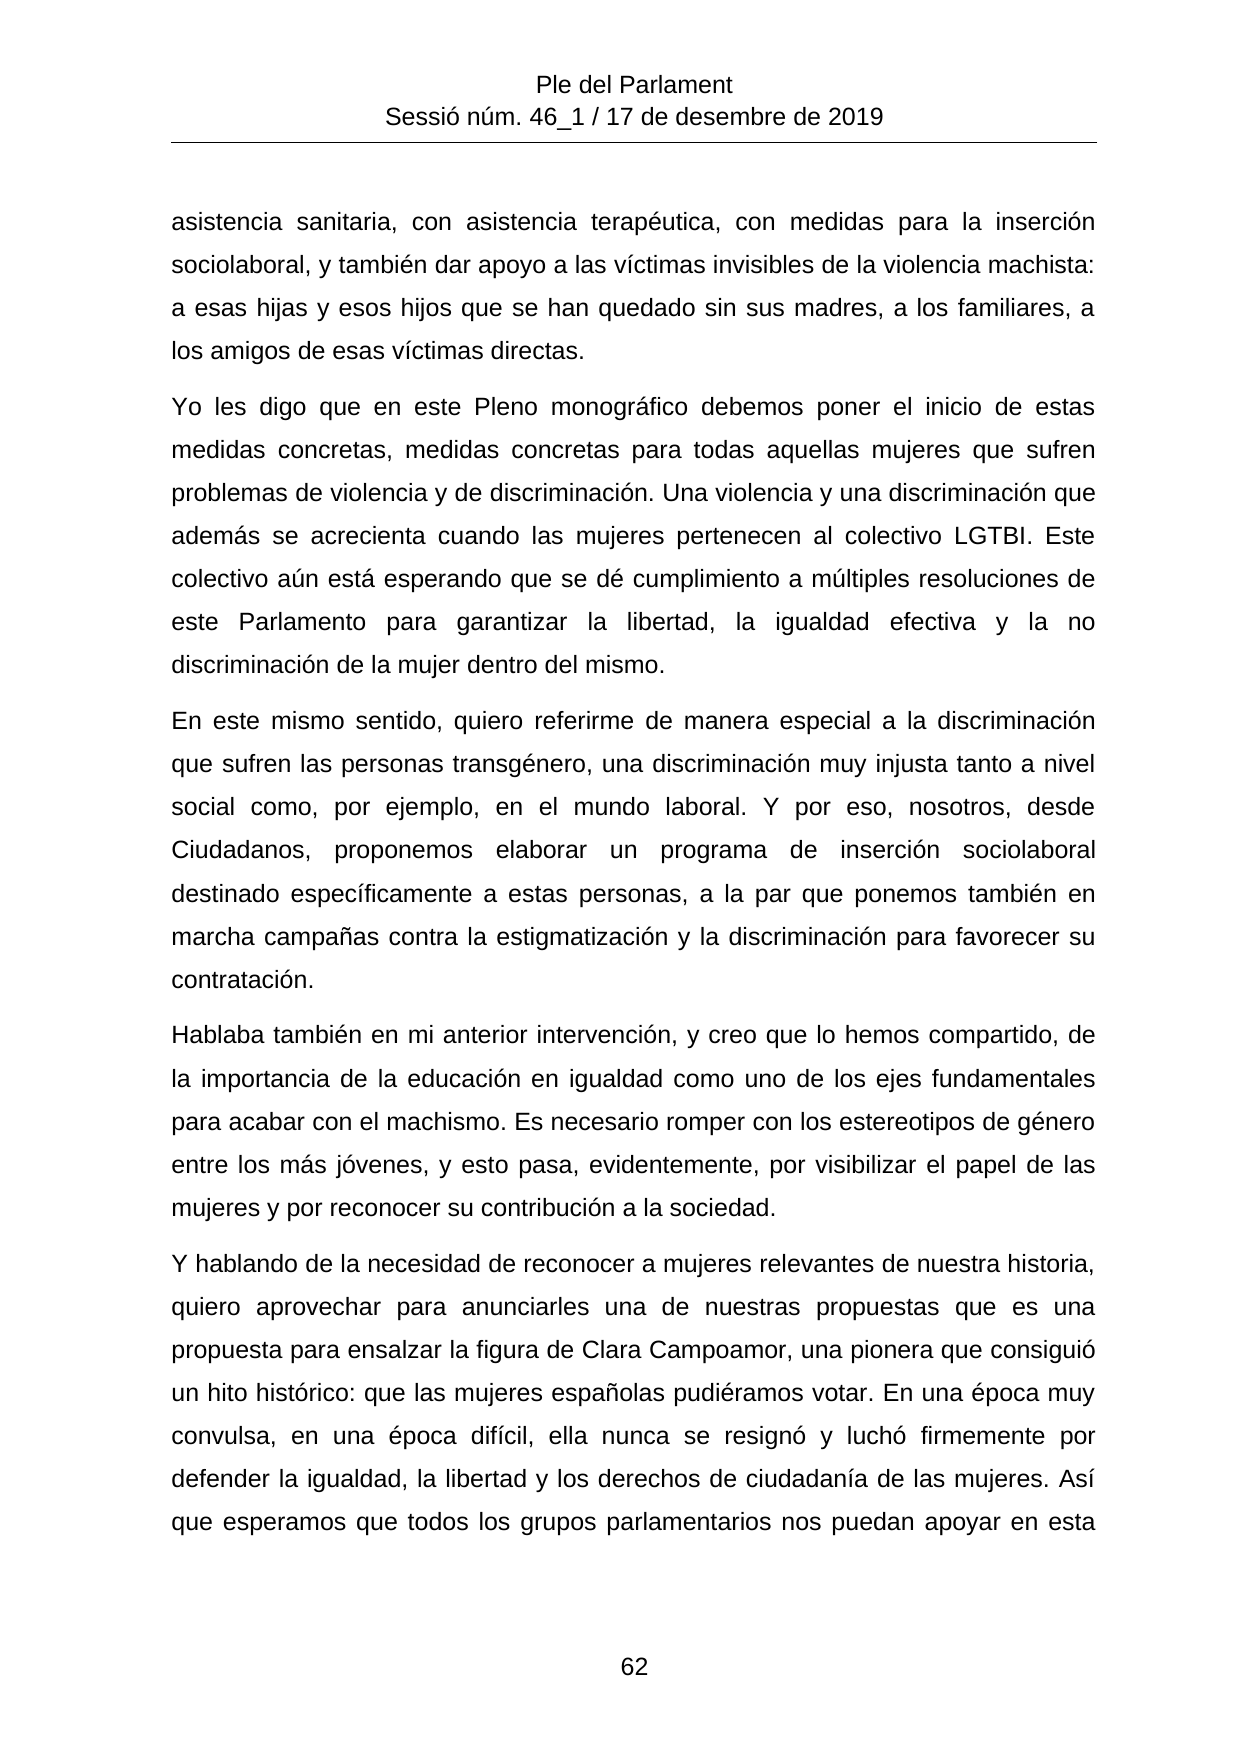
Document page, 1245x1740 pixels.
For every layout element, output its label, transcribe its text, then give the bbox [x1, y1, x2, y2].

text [171, 1249, 1097, 1536]
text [171, 207, 1097, 365]
text En este mismo sentido, quiero referirme de manera especial a la discriminación que sufren las personas transgénero, una discriminación muy injusta tanto a nivel social como, por ejemplo, en el mundo laboral. Y por eso, nosotros, desde Ciudadanos, proponemos elaborar un programa de inserción sociolaboral destinado específicamente a estas personas, a la par que ponemos también en marcha campañas contra la estigmatización y la discriminación para favorecer su contratación. [171, 706, 1097, 994]
text Yo les digo que en este Pleno monográfico debemos poner el inicio de estas medidas concretas, medidas concretas para todas aquellas mujeres que sufren problemas de violencia y de discriminación. Una violencia y una discriminación que además se acrecienta cuando las mujeres pertenecen al colectivo LGTBI. Este colectivo aún está esperando que se dé cumplimiento a múltiples resoluciones de este Parlamento para garantizar la libertad, la igualdad efectiva y la no discriminación de la mujer dentro del mismo. [171, 392, 1097, 679]
text Hablaba también en mi anterior intervención, y creo que lo hemos compartido, de la importancia de la educación en igualdad como uno de los ejes fundamentales para acabar con el machismo. Es necesario romper con los estereotipos de género entre los más jóvenes, y esto pasa, evidentemente, por visibilizar el papel de las mujeres y por reconocer su contribución a la sociedad. [171, 1021, 1097, 1222]
